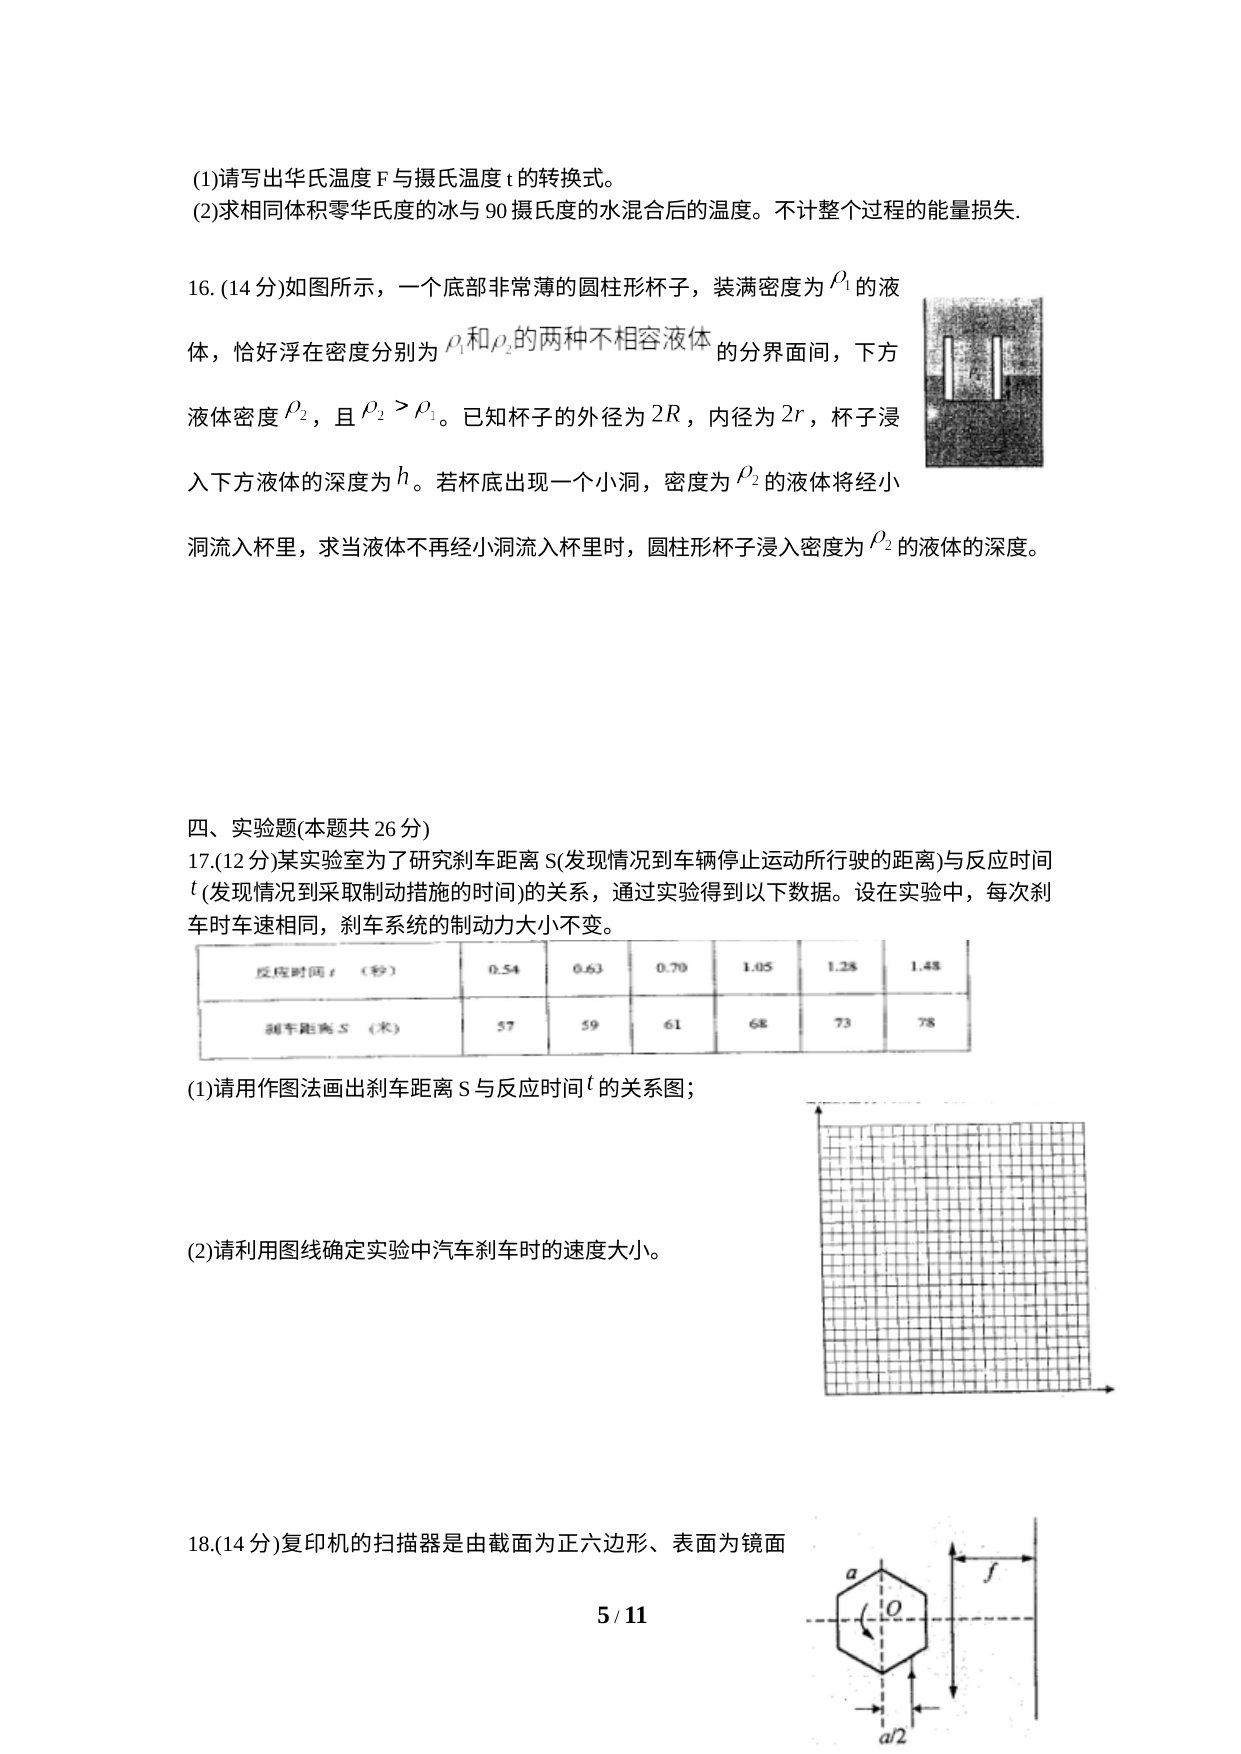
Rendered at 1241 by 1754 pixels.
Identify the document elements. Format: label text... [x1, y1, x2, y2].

text (2)求相同体积零华氏度的冰与90摄氏度的水混合后的温度。不计整个过程的能量损失. [187, 193, 1053, 225]
text 17.(12分)某实验室为了研究刹车距离S(发现情况到车辆停止运动所行驶的距离)与反应时间(发现情况到采取制动措施的时间)的关系，通过实验得到以下数据。设在实验中，每次刹车时车速相同，刹车系统的制动力大小不变。 [187, 843, 1053, 940]
picture [806, 1102, 1125, 1408]
text (2)请利用图线确定实验中汽车刹车时的速度大小。 [187, 1233, 806, 1265]
text 16. (14分)如图所示，一个底部非常薄的圆柱形杯子，装满密度为的液体，恰好浮在密度分别为的分界面间，下方液体密度，且。已知杯子的外径为，内径为，杯子浸入下方液体的深度为。若杯底出现一个小洞，密度为的液体将经小洞流入杯里，求当液体不再经小洞流入杯里时，圆柱形杯子浸入密度为的液体的深度。 [187, 258, 1053, 583]
text 四、实验题(本题共26分) [187, 810, 1053, 843]
picture [918, 290, 1058, 473]
text (1)请写出华氏温度F与摄氏温度t的转换式。 [187, 160, 1053, 193]
text (1)请用作图法画出刹车距离S与反应时间的关系图； [187, 1070, 1053, 1103]
picture [806, 1516, 1063, 1754]
picture [187, 940, 976, 1064]
